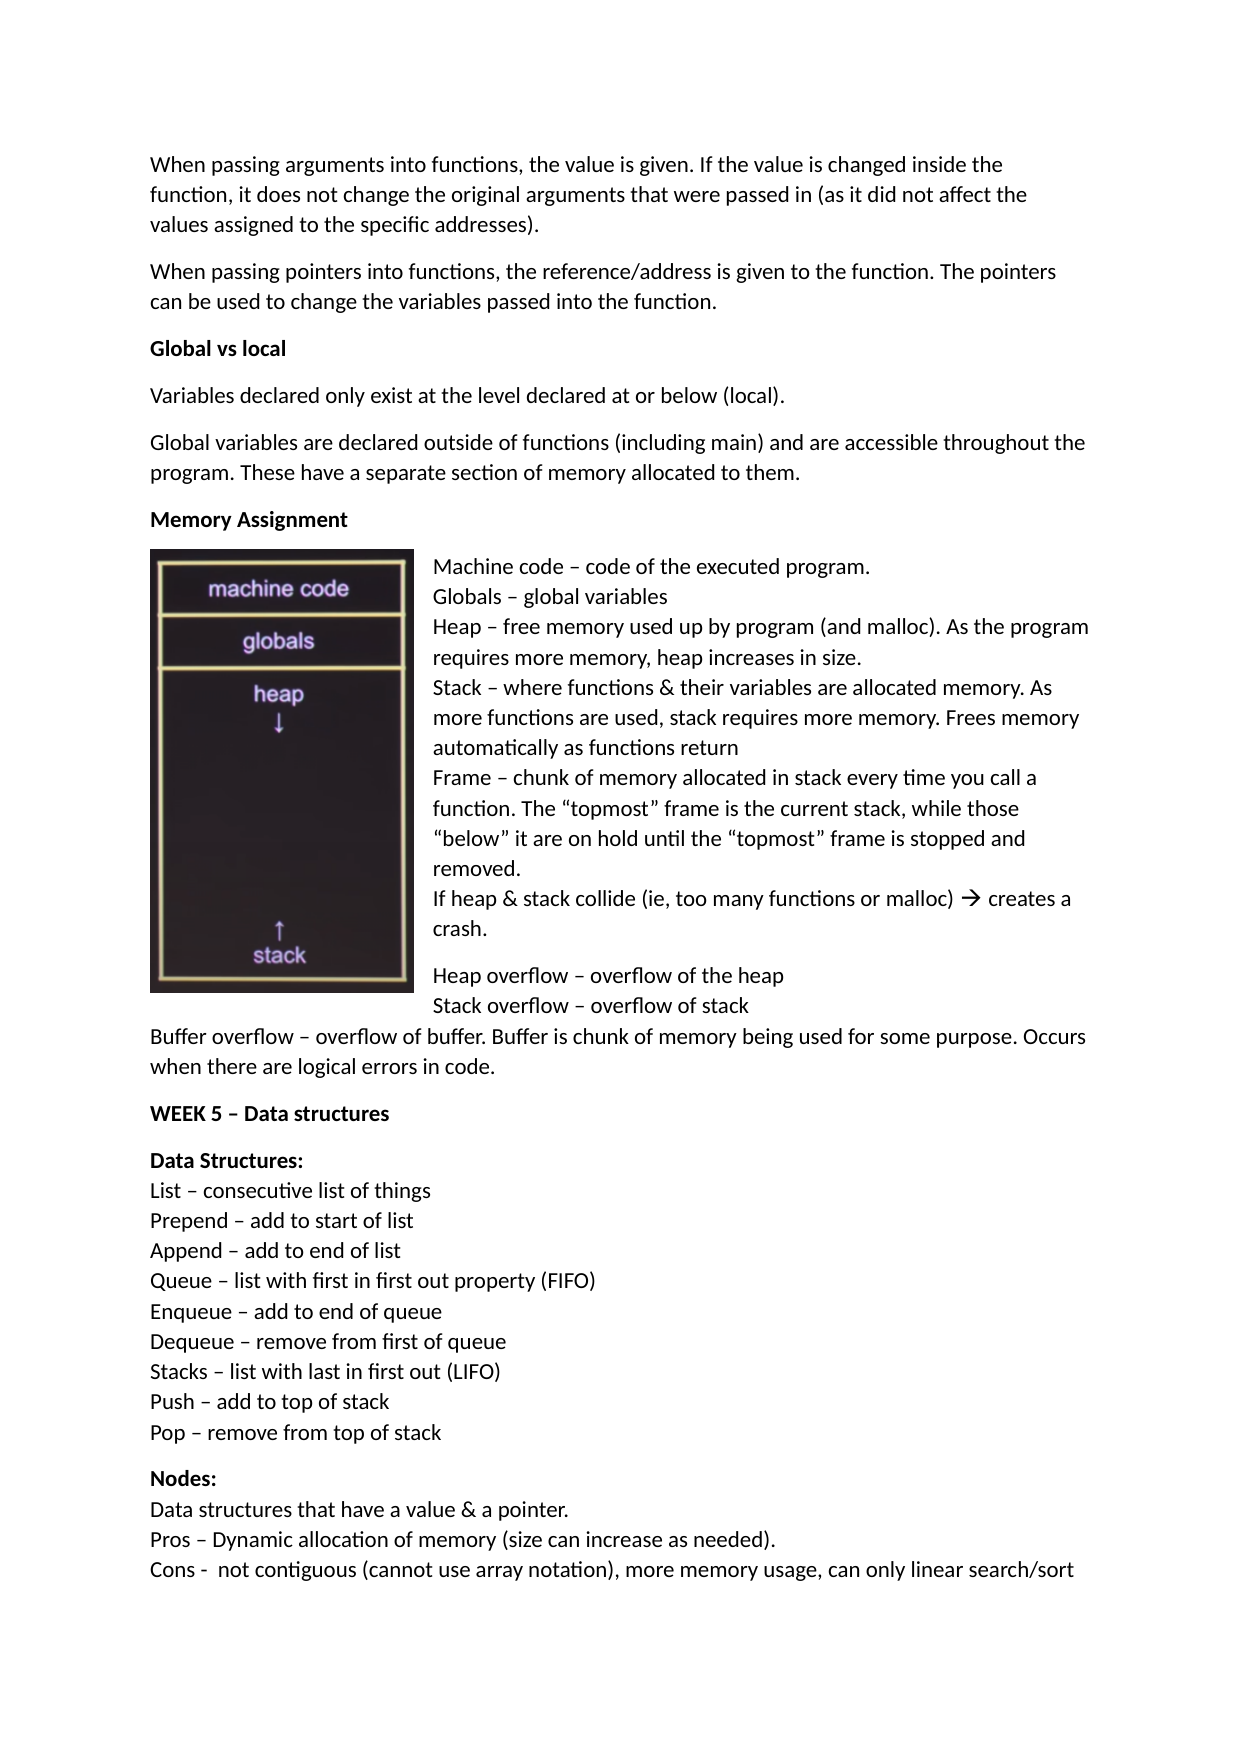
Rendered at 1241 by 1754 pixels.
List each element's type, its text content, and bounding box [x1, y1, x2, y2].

text When passing pointers into functions, the reference/address is given to the function. The pointers can be used to change the variables passed into the function. [150, 257, 1090, 316]
text Machine code – code of the executed program. Globals – global variables Heap – free memory used up by program (and malloc). As the program requires more memory, heap increases in size. Stack – where functions & their variables are allocated memory. As more functions are used, stack requires more memory. Frees memory automatically as functions return Frame – chunk of memory allocated in stack every time you call a function. The “topmost” frame is the current stack, while those “below” it are on hold until the “topmost” frame is stopped and removed. If heap & stack collide (ie, too many functions or malloc) creates a crash. [414, 552, 1090, 943]
text Heap overflow – overflow of the heap Stack overflow – overflow of stack Buffer overflow – overflow of buffer. Buffer is chunk of memory being used for some purpose. Occurs when there are logical errors in code. [150, 961, 1090, 1080]
text Global vs local [150, 334, 1090, 362]
text Memory Assignment [150, 505, 1090, 533]
picture [150, 549, 414, 993]
text WEEK 5 – Data structures [150, 1099, 1090, 1127]
text Global variables are declared outside of functions (including main) and are accessible throughout the program. These have a separate section of memory allocated to them. [150, 428, 1090, 486]
text Variables declared only exist at the level declared at or below (local). [150, 381, 1090, 409]
text Data Structures: List – consecutive list of things Prepend – add to start of list Append – add to end of list Queue – list with first in first out property (FIFO) Enqueue – add to end of queue Dequeue – remove from first of queue Stacks – list with last in first out (LIFO) Push – add to top of stack Pop – remove from top of stack [150, 1146, 1090, 1446]
text When passing arguments into functions, the value is given. If the value is changed inside the function, it does not change the original arguments that were passed in (as it did not affect the values assigned to the specific addresses). [150, 150, 1090, 238]
text Nodes: Data structures that have a value & a pointer. Pros – Dynamic allocation of memory (size can increase as needed). Cons - not contiguous (cannot use array notation), more memory usage, can only linear search/sort [150, 1464, 1090, 1583]
